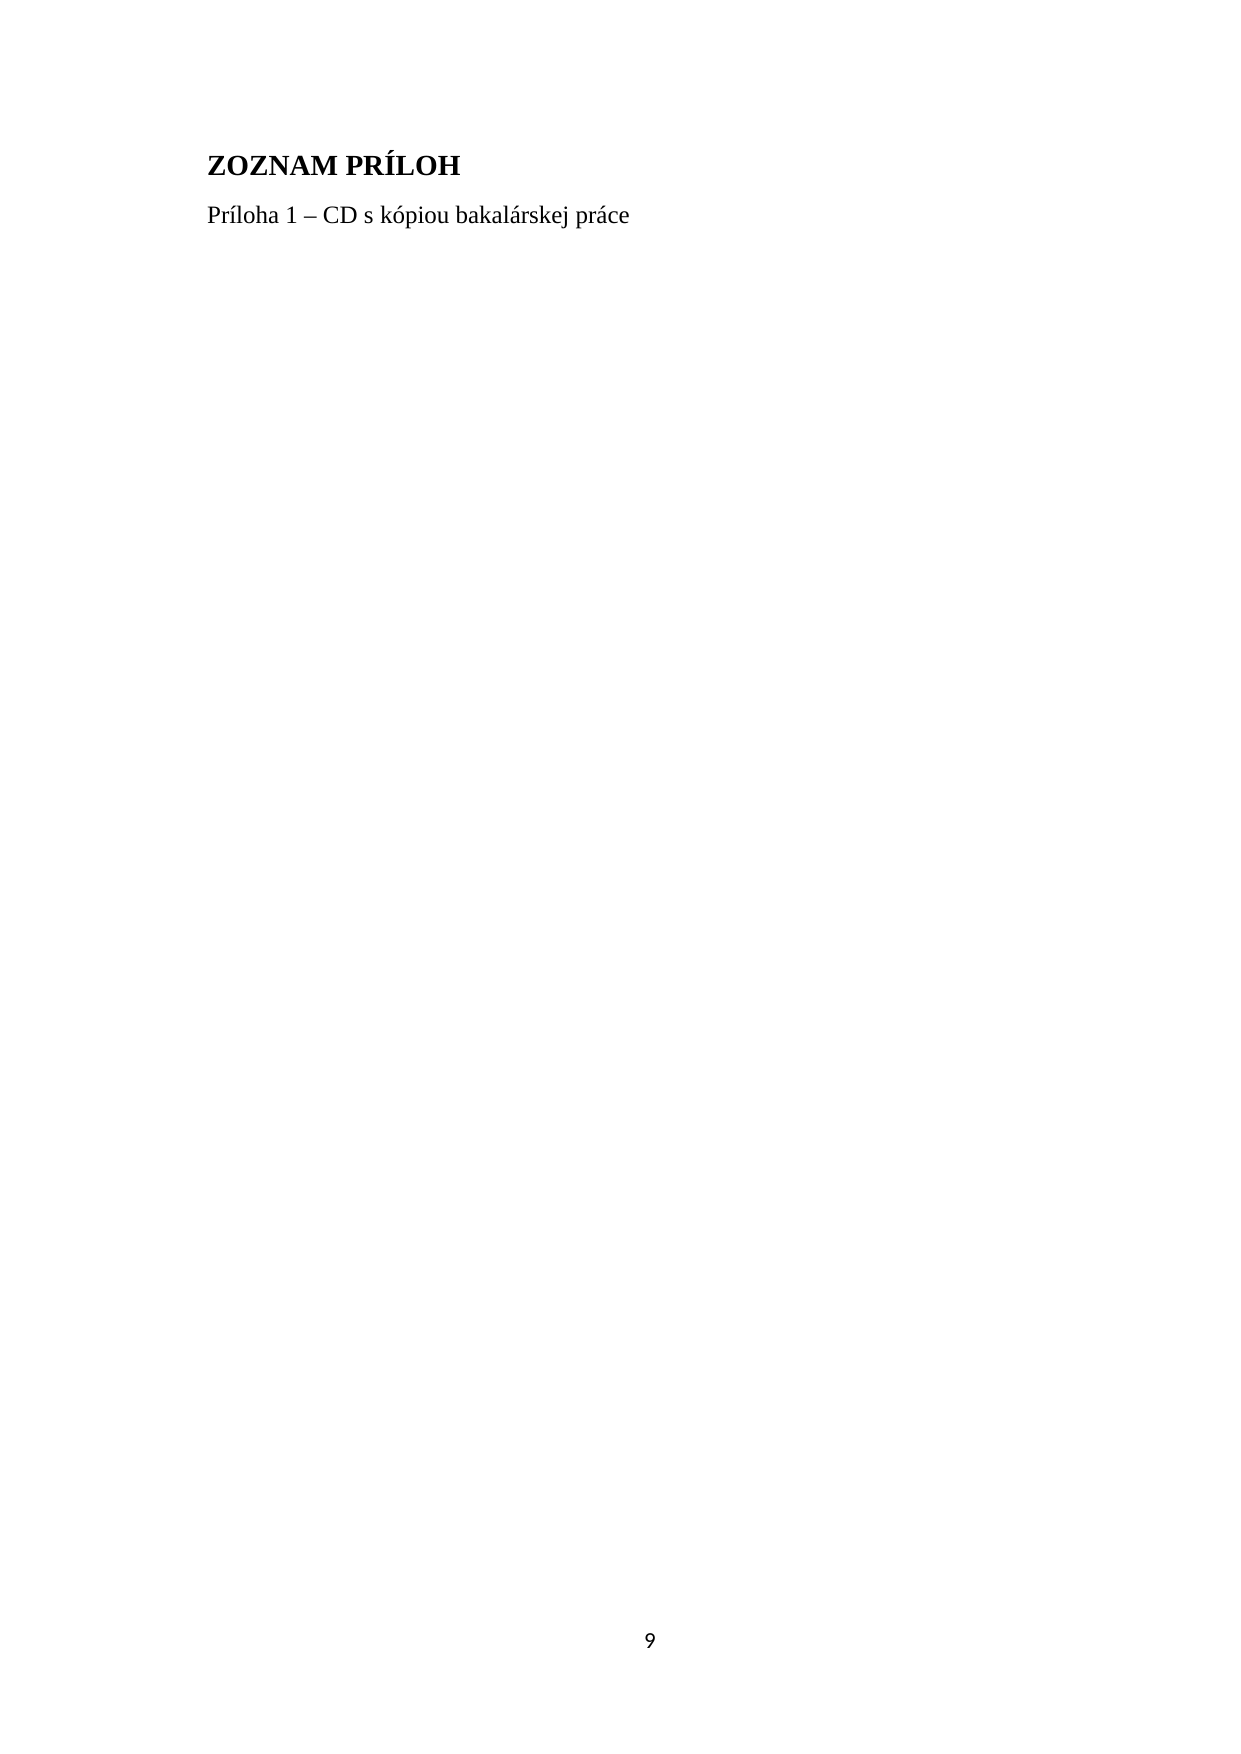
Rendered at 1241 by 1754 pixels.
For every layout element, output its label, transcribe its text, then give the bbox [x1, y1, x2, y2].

text ZOZNAM PRÍLOH [207, 148, 1092, 181]
text Príloha 1 – CD s kópiou bakalárskej práce [207, 201, 1092, 229]
